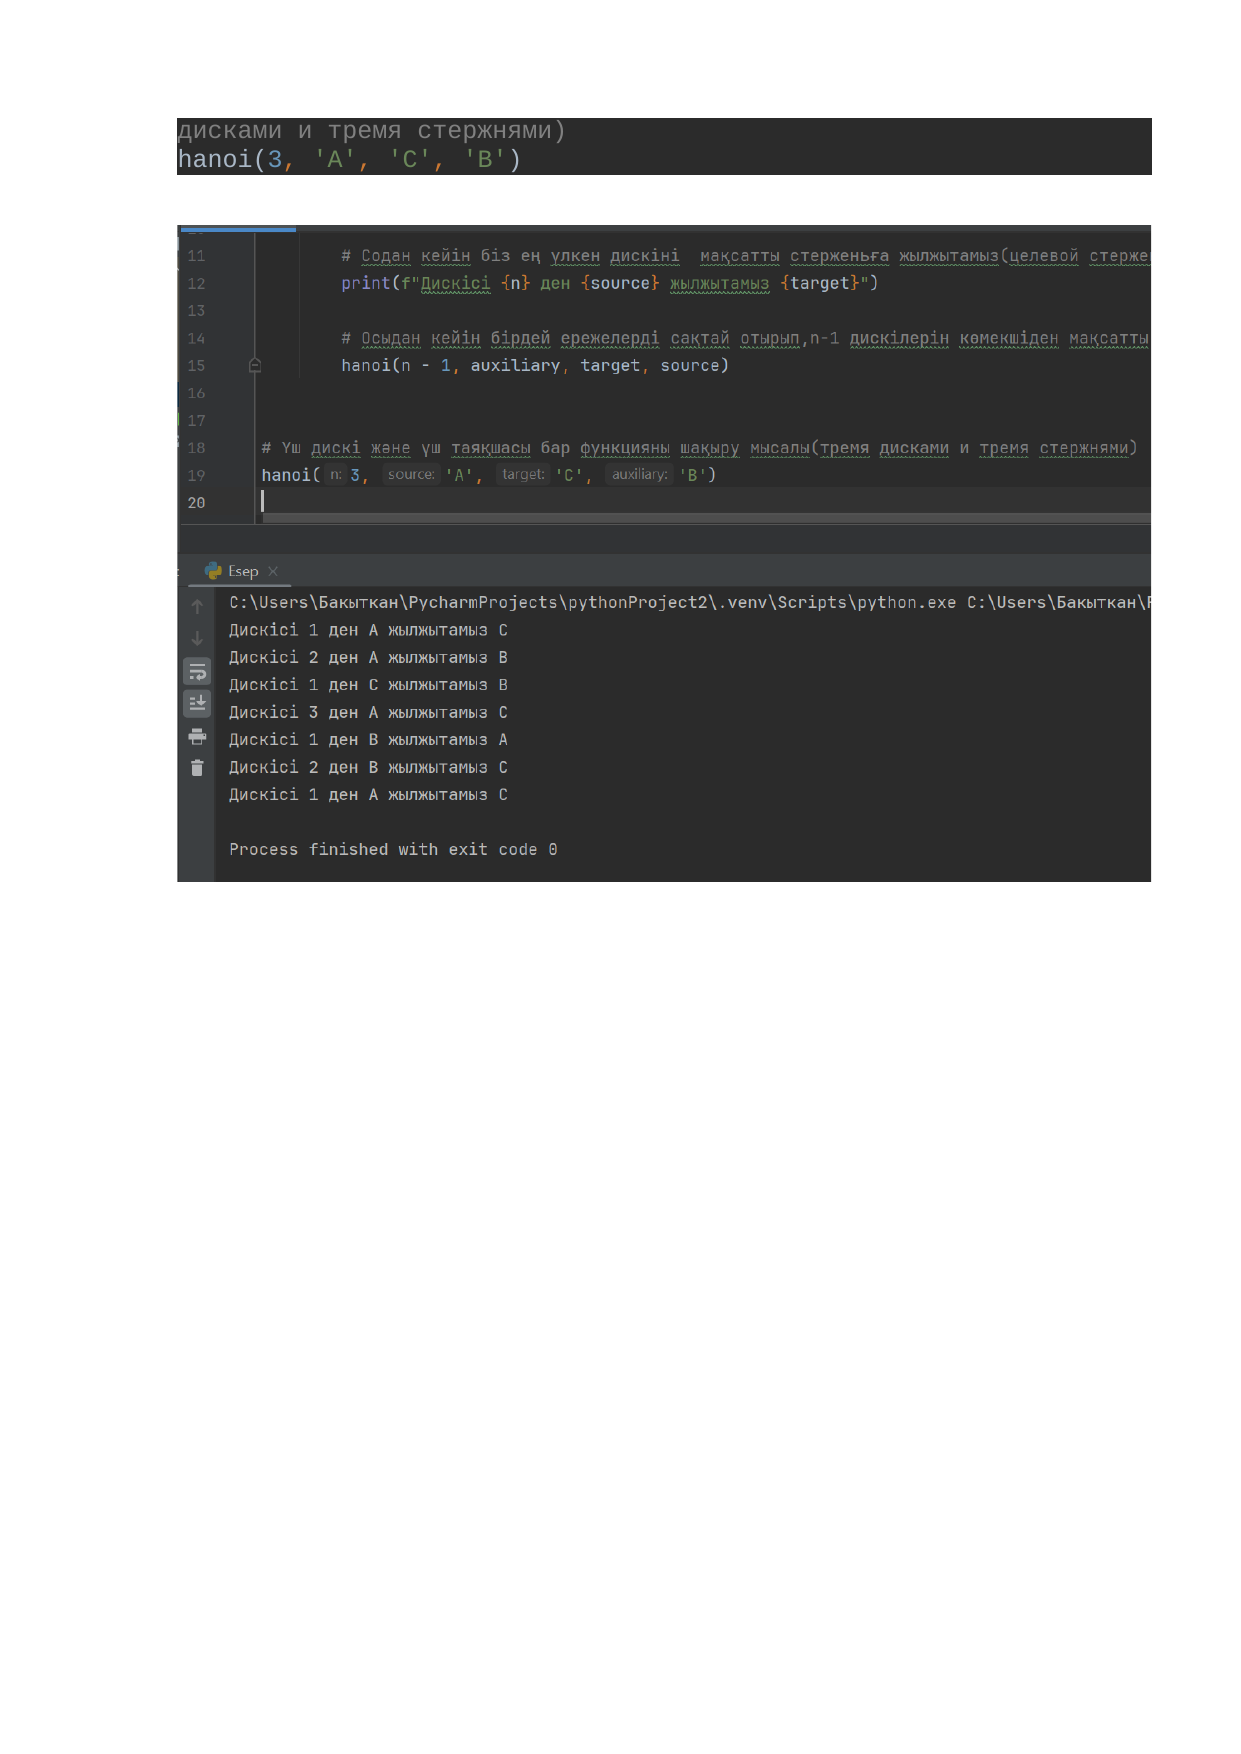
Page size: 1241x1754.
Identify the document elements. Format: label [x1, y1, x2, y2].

text [177, 118, 1152, 175]
picture [177, 225, 1152, 882]
